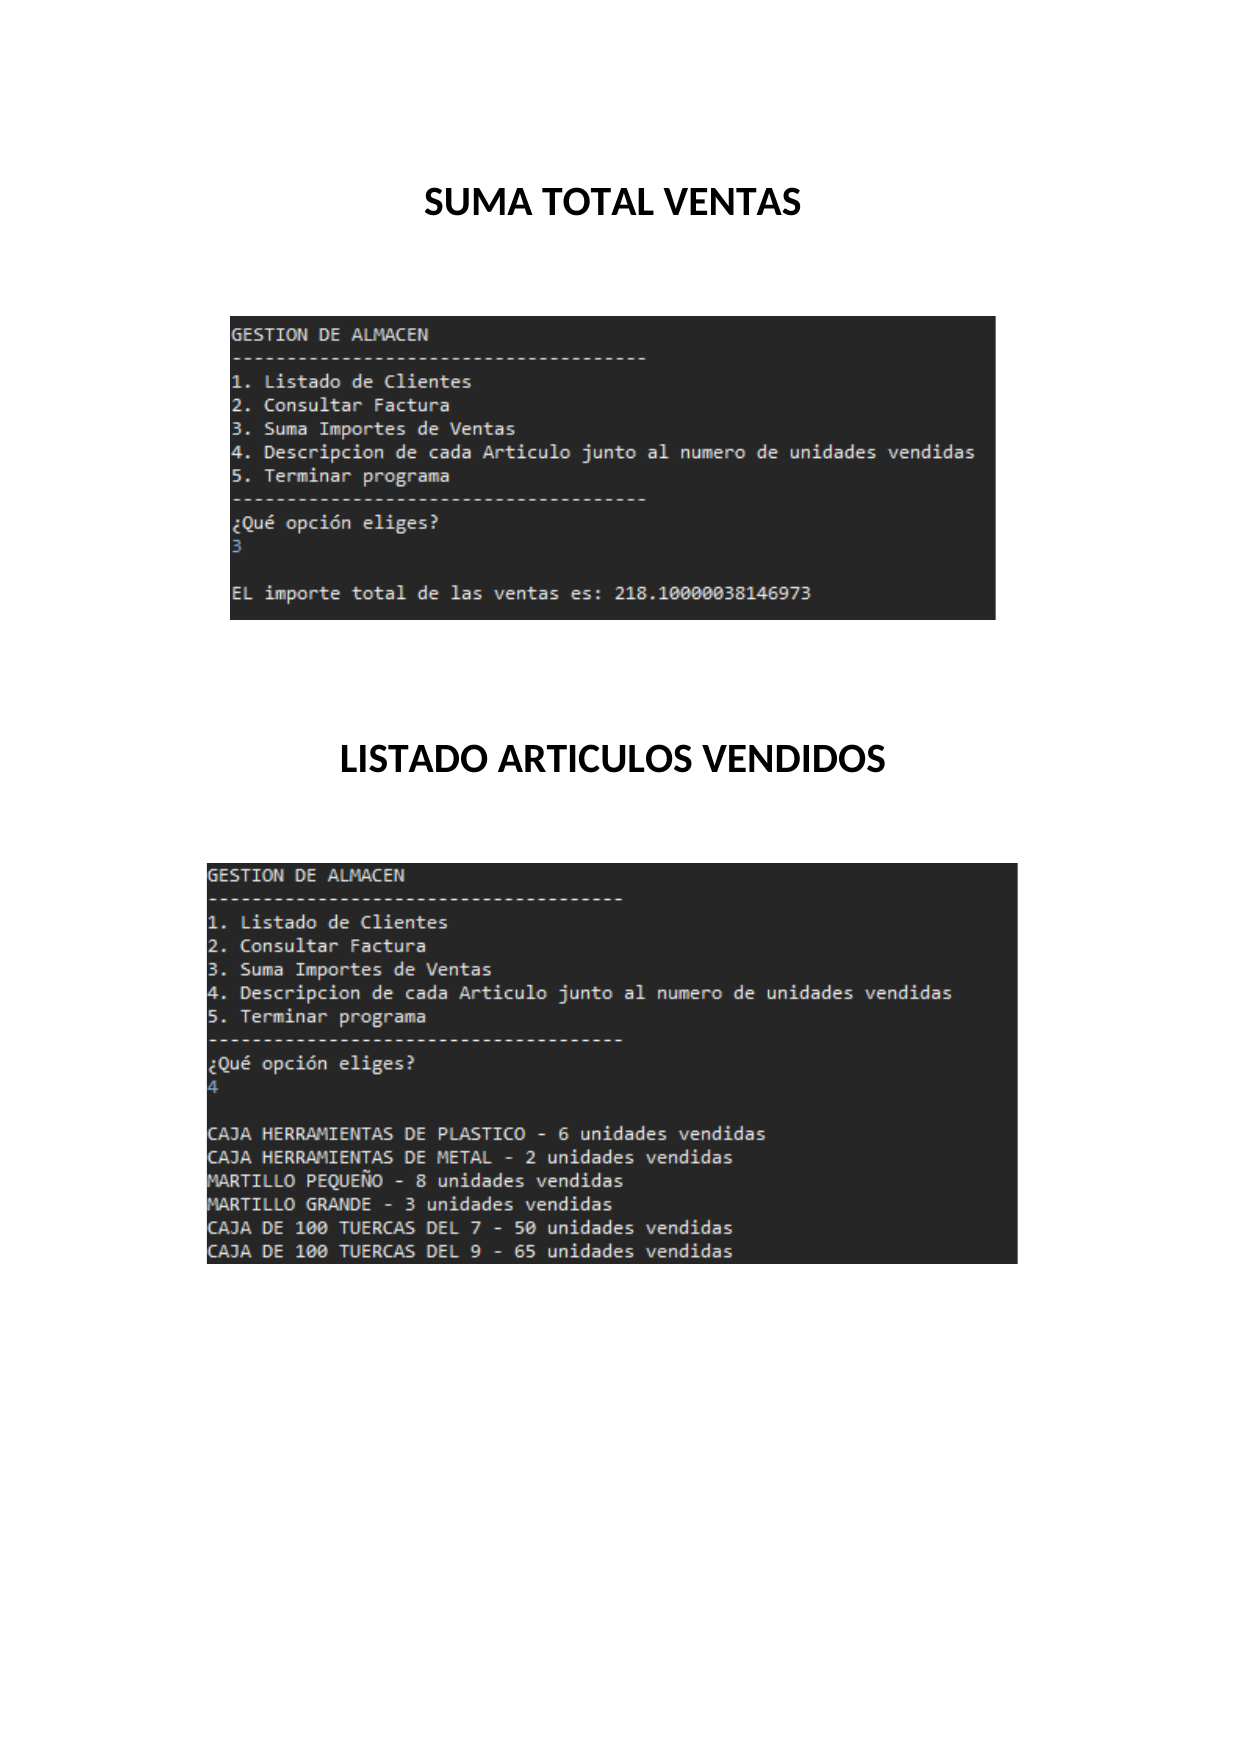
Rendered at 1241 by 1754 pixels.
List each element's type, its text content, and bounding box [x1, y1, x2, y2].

text LISTADO ARTICULOS VENDIDOS [74, 732, 1152, 782]
text SUMA TOTAL VENTAS [74, 175, 1152, 226]
picture [206, 863, 1018, 1264]
picture [230, 316, 996, 620]
